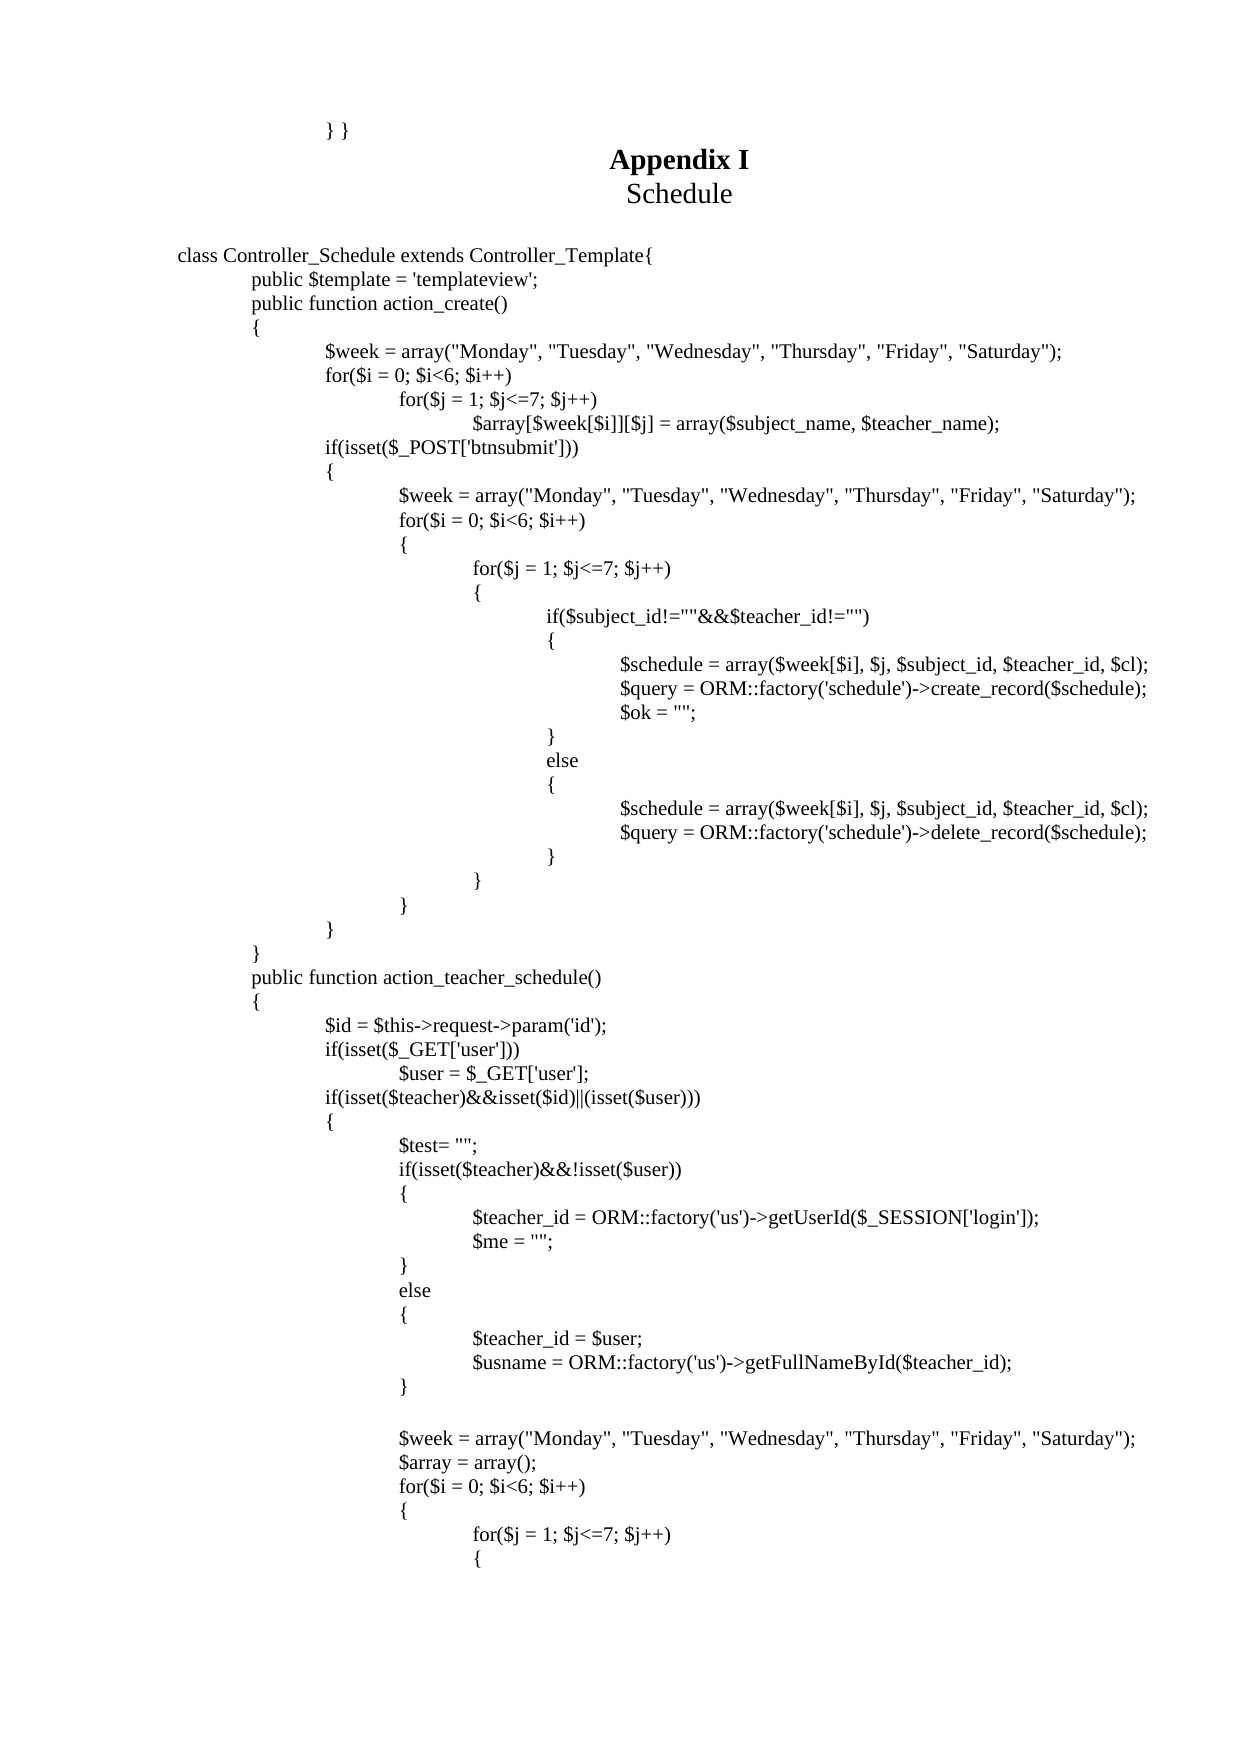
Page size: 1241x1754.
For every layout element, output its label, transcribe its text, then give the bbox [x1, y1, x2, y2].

text $teacher_id = $user; [177, 1326, 1181, 1350]
text if(isset($_GET['user'])) [177, 1037, 1181, 1061]
text $test= ""; [177, 1133, 1181, 1157]
text $schedule = array($week[$i], $j, $subject_id, $teacher_id, $cl); [177, 796, 1181, 820]
text } [177, 1253, 1181, 1277]
text for($i = 0; $i<6; $i++) [177, 363, 1181, 387]
text $query = ORM::factory('schedule')->delete_record($schedule); [177, 820, 1181, 844]
text $week = array("Monday", "Tuesday", "Wednesday", "Thursday", "Friday", "Saturday"); [177, 483, 1181, 507]
text $array = array(); [177, 1450, 1181, 1474]
text } [177, 941, 1181, 965]
text else [177, 1277, 1181, 1302]
text $me = ""; [177, 1229, 1181, 1253]
text else [177, 748, 1181, 772]
text $schedule = array($week[$i], $j, $subject_id, $teacher_id, $cl); [177, 652, 1181, 676]
text for($j = 1; $j<=7; $j++) [177, 556, 1181, 580]
text } [177, 868, 1181, 892]
text { [177, 1181, 1181, 1205]
text if(isset($_POST['btnsubmit'])) [177, 435, 1181, 459]
text } [177, 1374, 1181, 1398]
text } [177, 724, 1181, 748]
text public function action_teacher_schedule() [177, 965, 1181, 989]
text { [177, 628, 1181, 652]
text public function action_create() [177, 291, 1181, 315]
text { [177, 532, 1181, 556]
text if(isset($teacher)&&isset($id)||(isset($user))) [177, 1085, 1181, 1109]
text for($i = 0; $i<6; $i++) [177, 507, 1181, 532]
text { [177, 1546, 1181, 1570]
text } [177, 844, 1181, 868]
text Schedule [177, 176, 1181, 209]
text } } [177, 118, 1181, 142]
text if($subject_id!=""&&$teacher_id!="") [177, 604, 1181, 628]
text for($i = 0; $i<6; $i++) [177, 1474, 1181, 1498]
text for($j = 1; $j<=7; $j++) [177, 1522, 1181, 1546]
text $teacher_id = ORM::factory('us')->getUserId($_SESSION['login']); [177, 1205, 1181, 1229]
text $user = $_GET['user']; [177, 1061, 1181, 1085]
text for($j = 1; $j<=7; $j++) [177, 387, 1181, 411]
text $week = array("Monday", "Tuesday", "Wednesday", "Thursday", "Friday", "Saturday"); [177, 1426, 1181, 1450]
text } [177, 917, 1181, 941]
text $id = $this->request->param('id'); [177, 1013, 1181, 1037]
text if(isset($teacher)&&!isset($user)) [177, 1157, 1181, 1181]
text { [177, 989, 1181, 1013]
text $array[$week[$i]][$j] = array($subject_name, $teacher_name); [177, 411, 1181, 435]
text { [177, 1498, 1181, 1522]
text public $template = 'templateview'; [177, 267, 1181, 291]
text $ok = ""; [177, 700, 1181, 724]
text { [177, 459, 1181, 483]
text } [177, 892, 1181, 917]
text $week = array("Monday", "Tuesday", "Wednesday", "Thursday", "Friday", "Saturday"); [177, 339, 1181, 363]
text $usname = ORM::factory('us')->getFullNameById($teacher_id); [177, 1350, 1181, 1374]
text class Controller_Schedule extends Controller_Template{ [177, 243, 1181, 267]
text { [177, 1109, 1181, 1133]
text { [177, 580, 1181, 604]
text { [177, 772, 1181, 796]
text Appendix I [177, 142, 1181, 176]
text $query = ORM::factory('schedule')->create_record($schedule); [177, 676, 1181, 700]
text { [177, 315, 1181, 339]
text { [177, 1302, 1181, 1326]
